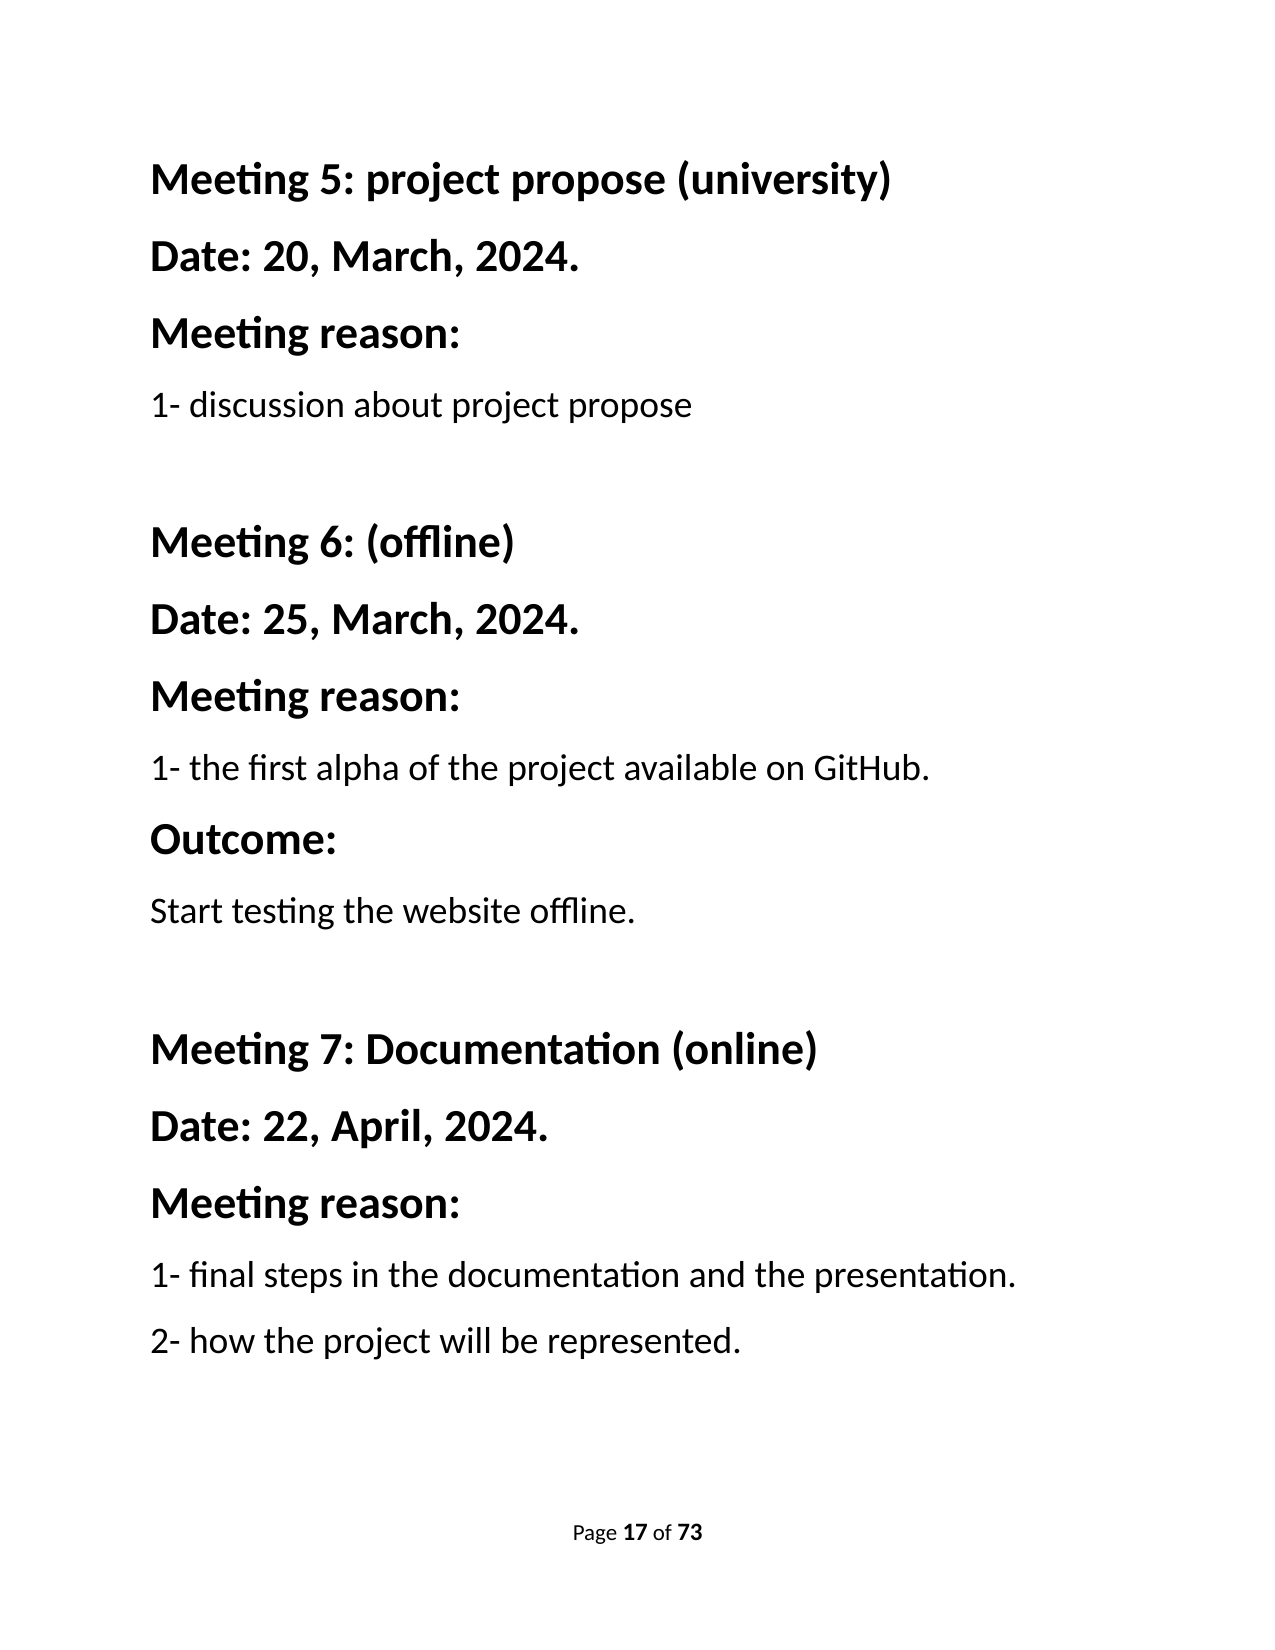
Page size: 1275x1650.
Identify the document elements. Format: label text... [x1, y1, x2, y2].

text Meeting reason: [150, 304, 1125, 360]
text 2- how the project will be represented. [150, 1317, 1125, 1362]
text Meeting 5: project propose (university) [150, 150, 1125, 206]
text 1- final steps in the documentation and the presentation. [150, 1251, 1125, 1296]
text Date: 25, March, 2024. [150, 590, 1125, 646]
text 1- discussion about project propose [150, 381, 1125, 427]
text Outcome: [150, 810, 1125, 866]
text Date: 22, April, 2024. [150, 1097, 1125, 1152]
text Meeting reason: [150, 1173, 1125, 1229]
text Meeting reason: [150, 667, 1125, 723]
text Meeting 7: Documentation (online) [150, 1019, 1125, 1076]
text Meeting 6: (offline) [150, 513, 1125, 569]
text Start testing the website offline. [150, 887, 1125, 933]
text Date: 20, March, 2024. [150, 227, 1125, 283]
text 1- the first alpha of the project available on GitHub. [150, 744, 1125, 790]
